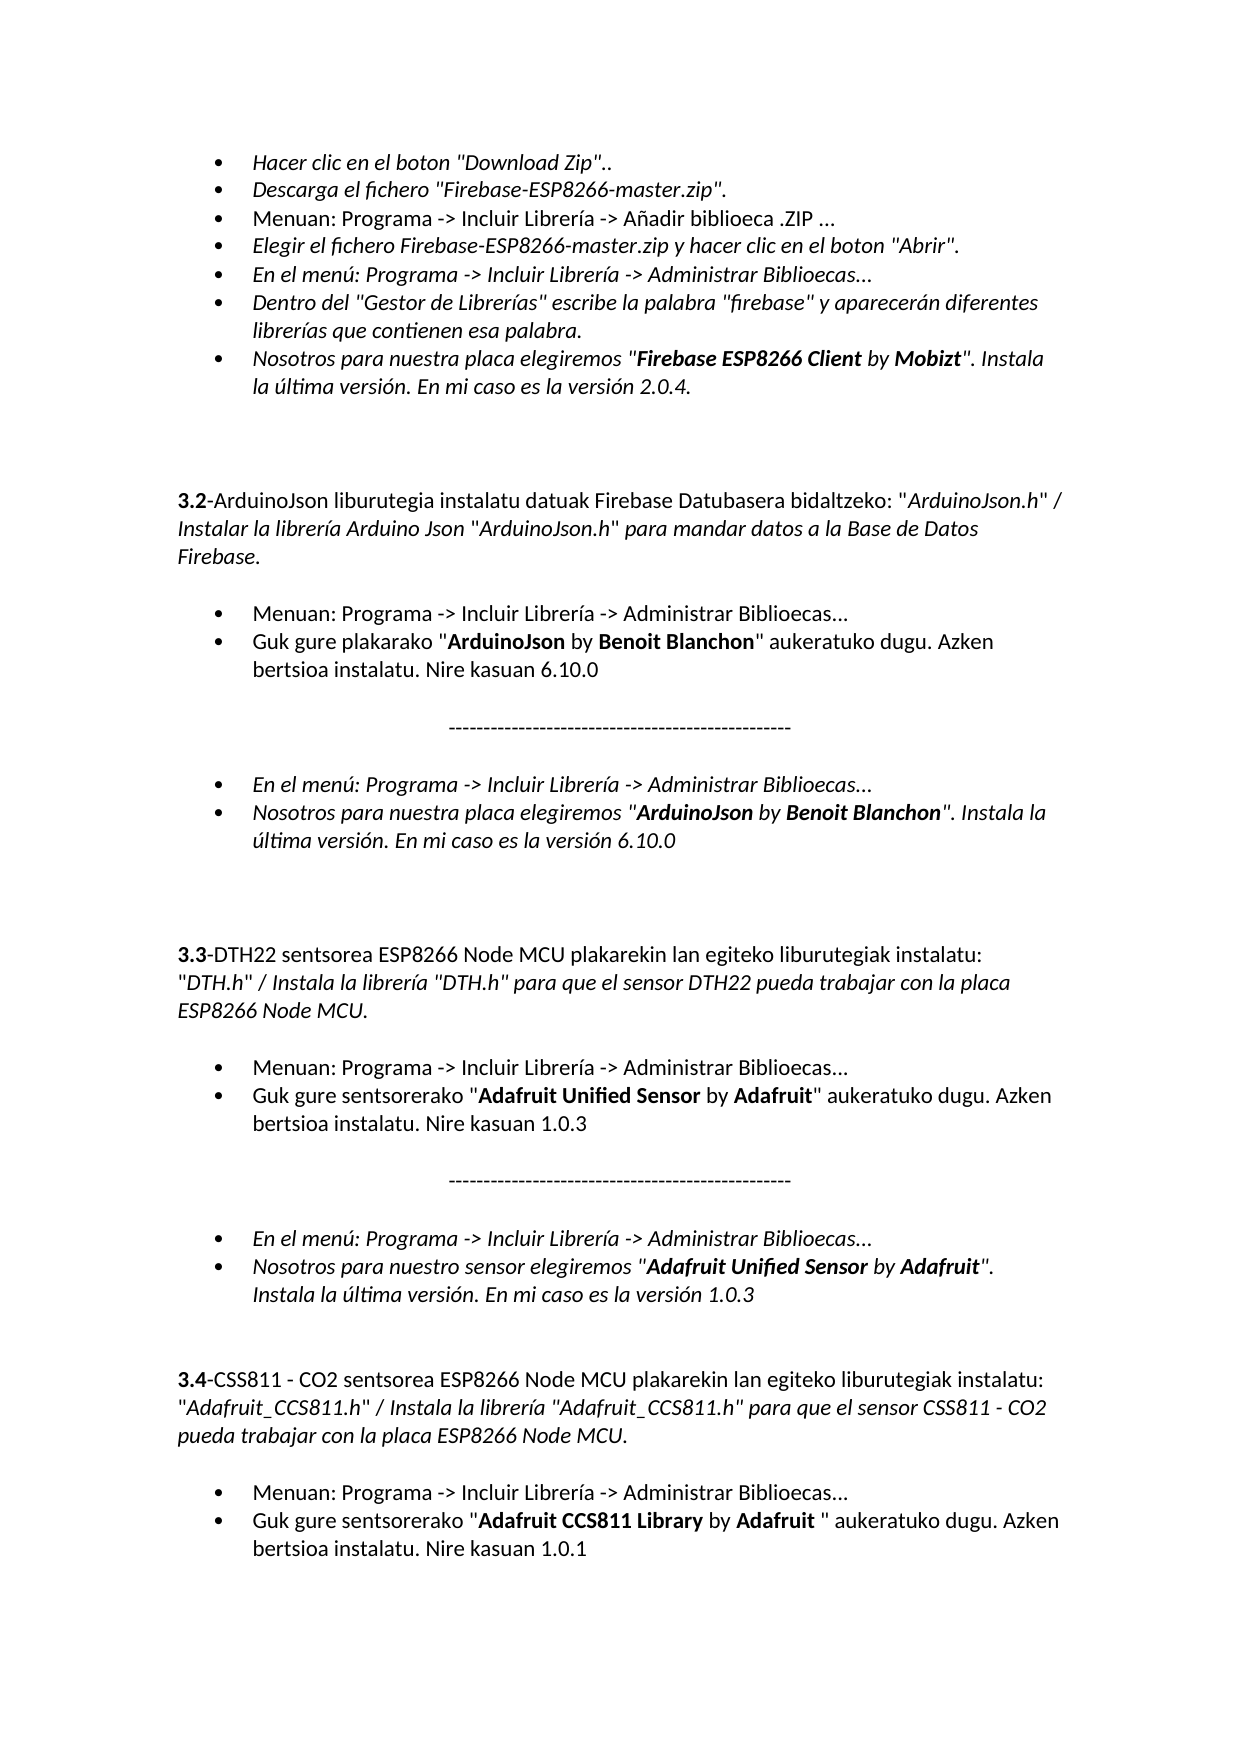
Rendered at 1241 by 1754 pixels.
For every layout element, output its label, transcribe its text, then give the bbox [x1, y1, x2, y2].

text ------------------------------------------------- [177, 1167, 1063, 1195]
text 3.4-CSS811 - CO2 sentsorea ESP8266 Node MCU plakarekin lan egiteko liburutegiak instalatu: "Adafruit_CCS811.h" / Instala la librería "Adafruit_CCS811.h" para que el sensor CSS811 - CO2 pueda trabajar con la placa ESP8266 Node MCU. [177, 1365, 1063, 1449]
list Nosotros para nuestra placa elegiremos "ArduinoJson by Benoit Blanchon". Instala la última versión. En mi caso es la versión 6.10.0 [215, 798, 1063, 854]
list Guk gure sentsorerako "Adafruit Unified Sensor by Adafruit" aukeratuko dugu. Azken bertsioa instalatu. Nire kasuan 1.0.3 [215, 1081, 1063, 1137]
list Dentro del "Gestor de Librerías" escribe la palabra "firebase" y aparecerán diferentes librerías que contienen esa palabra. [215, 288, 1063, 344]
text ------------------------------------------------- [177, 713, 1063, 741]
list En el menú: Programa -> Incluir Librería -> Administrar Biblioecas... [215, 1224, 1063, 1252]
list Menuan: Programa -> Incluir Librería -> Administrar Biblioecas... [215, 599, 1063, 627]
text 3.2-ArduinoJson liburutegia instalatu datuak Firebase Datubasera bidaltzeko: "ArduinoJson.h" / Instalar la librería Arduino Json "ArduinoJson.h" para mandar datos a la Base de Datos Firebase. [177, 486, 1063, 570]
list Hacer clic en el boton "Download Zip".. [215, 148, 1063, 176]
text 3.3-DTH22 sentsorea ESP8266 Node MCU plakarekin lan egiteko liburutegiak instalatu: "DTH.h" / Instala la librería "DTH.h" para que el sensor DTH22 pueda trabajar con la placa ESP8266 Node MCU. [177, 940, 1063, 1024]
list Nosotros para nuestro sensor elegiremos "Adafruit Unified Sensor by Adafruit". Instala la última versión. En mi caso es la versión 1.0.3 [215, 1252, 1063, 1336]
list Menuan: Programa -> Incluir Librería -> Administrar Biblioecas... [215, 1053, 1063, 1081]
list En el menú: Programa -> Incluir Librería -> Administrar Biblioecas... [215, 770, 1063, 798]
list Guk gure sentsorerako "Adafruit CCS811 Library by Adafruit " aukeratuko dugu. Azken bertsioa instalatu. Nire kasuan 1.0.1 [215, 1506, 1063, 1562]
list Descarga el fichero "Firebase-ESP8266-master.zip". [215, 176, 1063, 204]
list Elegir el fichero Firebase-ESP8266-master.zip y hacer clic en el boton "Abrir". [215, 232, 1063, 260]
list Guk gure plakarako "ArduinoJson by Benoit Blanchon" aukeratuko dugu. Azken bertsioa instalatu. Nire kasuan 6.10.0 [215, 627, 1063, 683]
list Nosotros para nuestra placa elegiremos "Firebase ESP8266 Client by Mobizt". Instala la última versión. En mi caso es la versión 2.0.4. [215, 344, 1063, 400]
list En el menú: Programa -> Incluir Librería -> Administrar Biblioecas... [215, 260, 1063, 288]
list Menuan: Programa -> Incluir Librería -> Añadir biblioeca .ZIP ... [215, 204, 1063, 232]
list Menuan: Programa -> Incluir Librería -> Administrar Biblioecas... [215, 1478, 1063, 1506]
